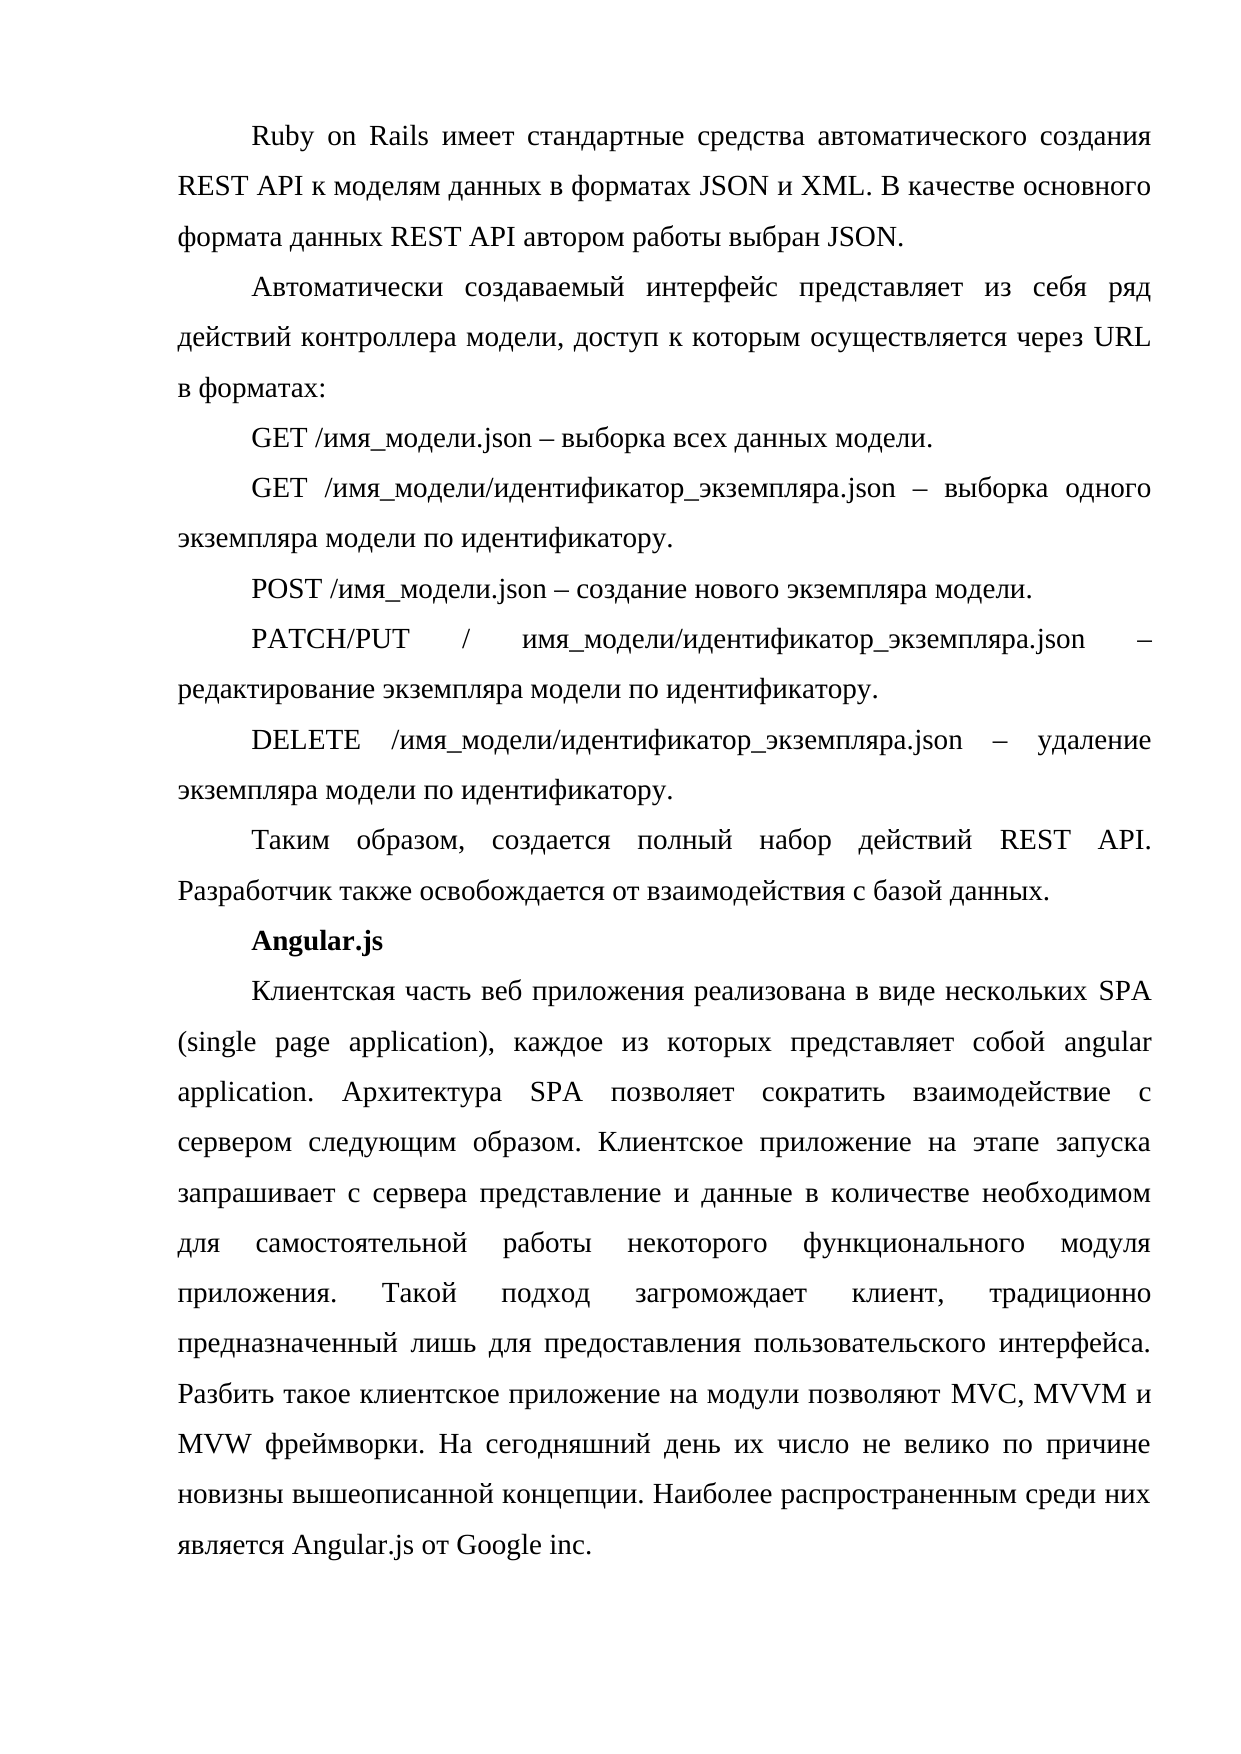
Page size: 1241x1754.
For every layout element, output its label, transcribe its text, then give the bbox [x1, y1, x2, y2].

text Angular.js [177, 923, 1152, 957]
text DELETE /имя_модели/идентификатор_экземпляра.json – удаление экземпляра модели по идентификатору. [177, 722, 1152, 806]
text Ruby on Rails имеет стандартные средства автоматического создания REST API к моделям данных в форматах JSON и XML. В качестве основного формата данных REST API автором работы выбран JSON. [177, 118, 1152, 252]
text GET /имя_модели.json – выборка всех данных модели. [177, 420, 1152, 453]
text Таким образом, создается полный набор действий REST API. Разработчик также освобождается от взаимодействия с базой данных. [177, 822, 1152, 906]
text POST /имя_модели.json – создание нового экземпляра модели. [177, 571, 1152, 604]
text Клиентская часть веб приложения реализована в виде нескольких SPA (single page application), каждое из которых представляет собой angular application. Архитектура SPA позволяет сократить взаимодействие с сервером следующим образом. Клиентское приложение на этапе запуска запрашивает с сервера представление и данные в количестве необходимом для самостоятельной работы некоторого функционального модуля приложения. Такой подход загромождает клиент, традиционно предназначенный лишь для предоставления пользовательского интерфейса. Разбить такое клиентское приложение на модули позволяют MVC, MVVM и MVW фреймворки. На сегодняшний день их число не велико по причине новизны вышеописанной концепции. Наиболее распространенным среди них является Angular.js от Google inc. [177, 973, 1152, 1560]
text GET /имя_модели/идентификатор_экземпляра.json – выборка одного экземпляра модели по идентификатору. [177, 470, 1152, 554]
text Автоматически создаваемый интерфейс представляет из себя ряд действий контроллера модели, доступ к которым осуществляется через URL в форматах: [177, 269, 1152, 403]
text PATCH/PUT / имя_модели/идентификатор_экземпляра.json – редактирование экземпляра модели по идентификатору. [177, 621, 1152, 705]
